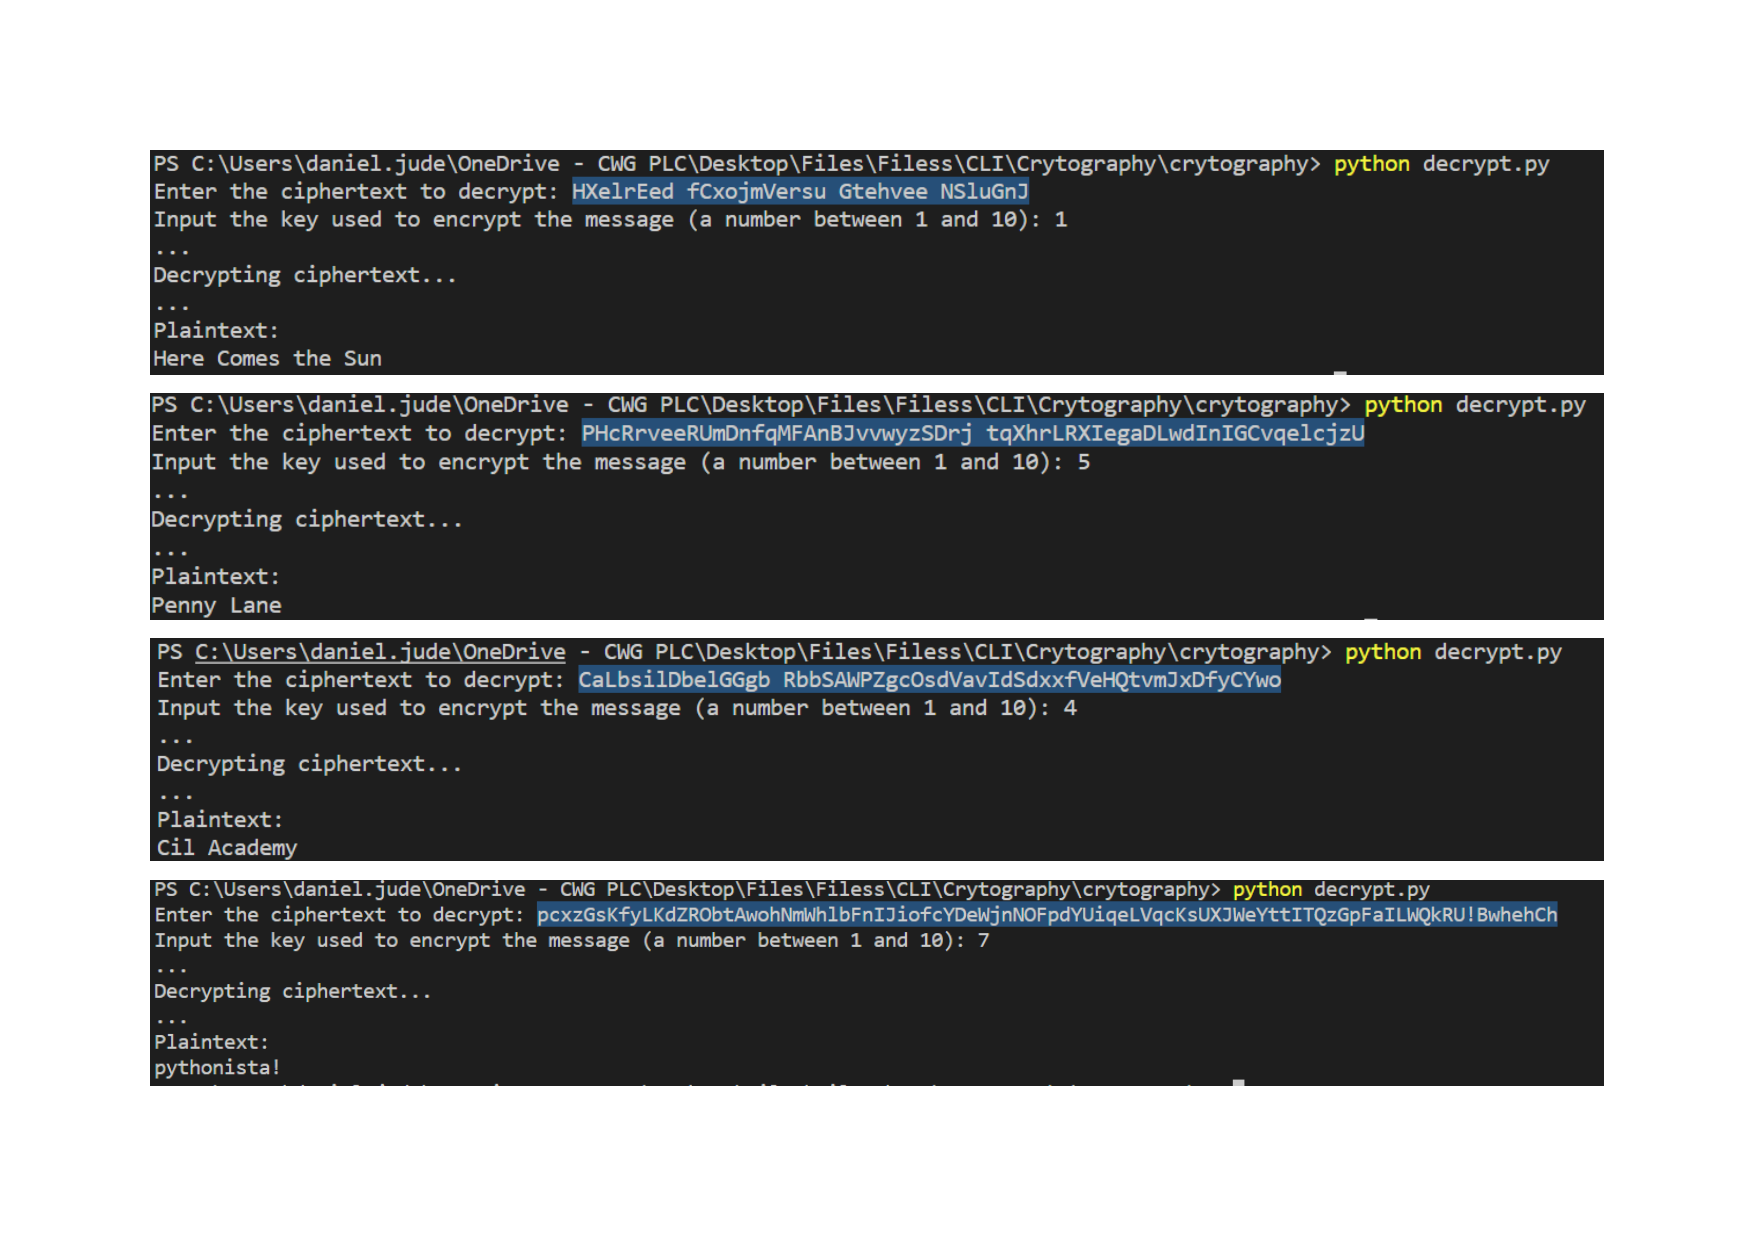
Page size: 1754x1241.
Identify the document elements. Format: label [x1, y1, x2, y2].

picture [150, 880, 1604, 1086]
picture [150, 393, 1604, 620]
picture [150, 638, 1604, 861]
picture [150, 150, 1604, 375]
